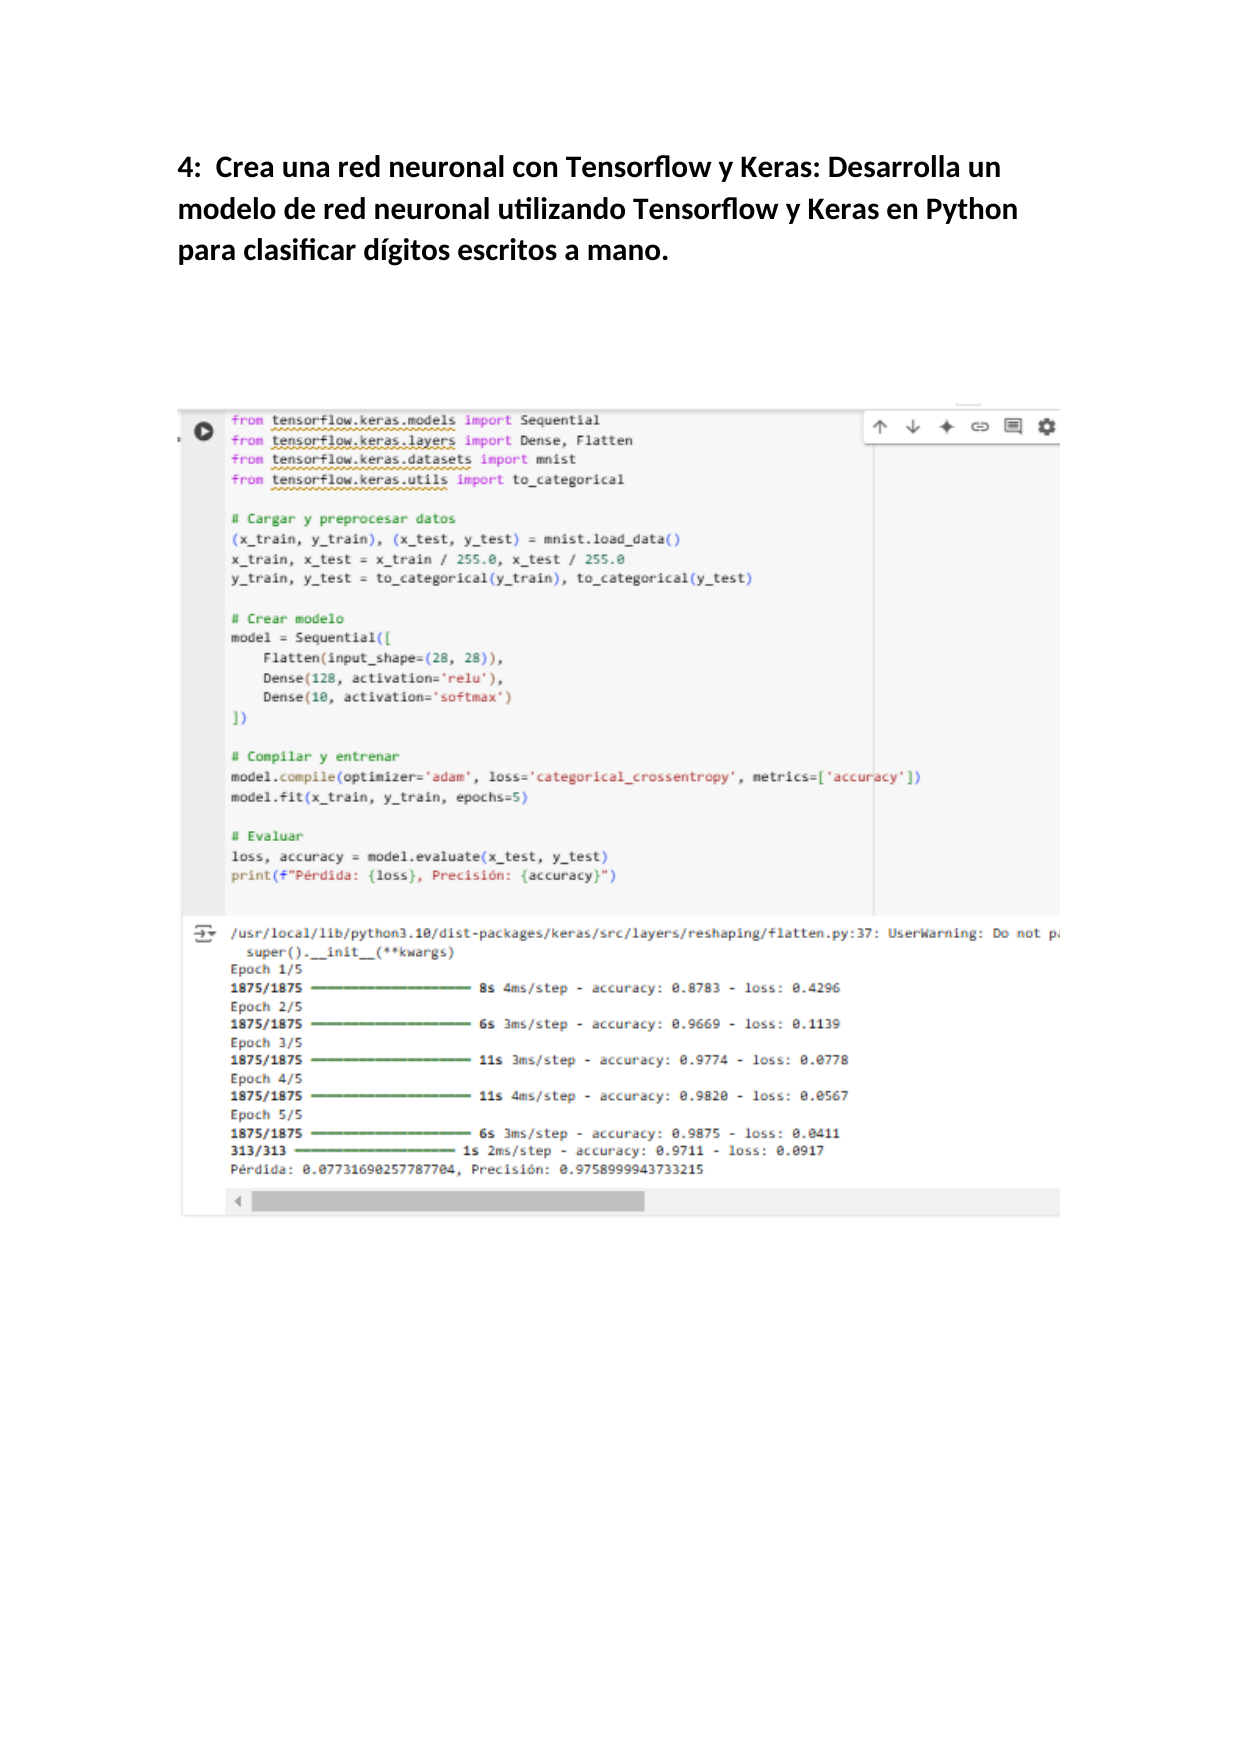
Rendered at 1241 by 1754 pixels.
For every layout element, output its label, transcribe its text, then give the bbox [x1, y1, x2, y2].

picture [177, 403, 1060, 1218]
text 4: Crea una red neuronal con Tensorflow y Keras: Desarrolla un modelo de red neuronal utilizando Tensorflow y Keras en Python para clasificar dígitos escritos a mano. [177, 148, 1063, 268]
